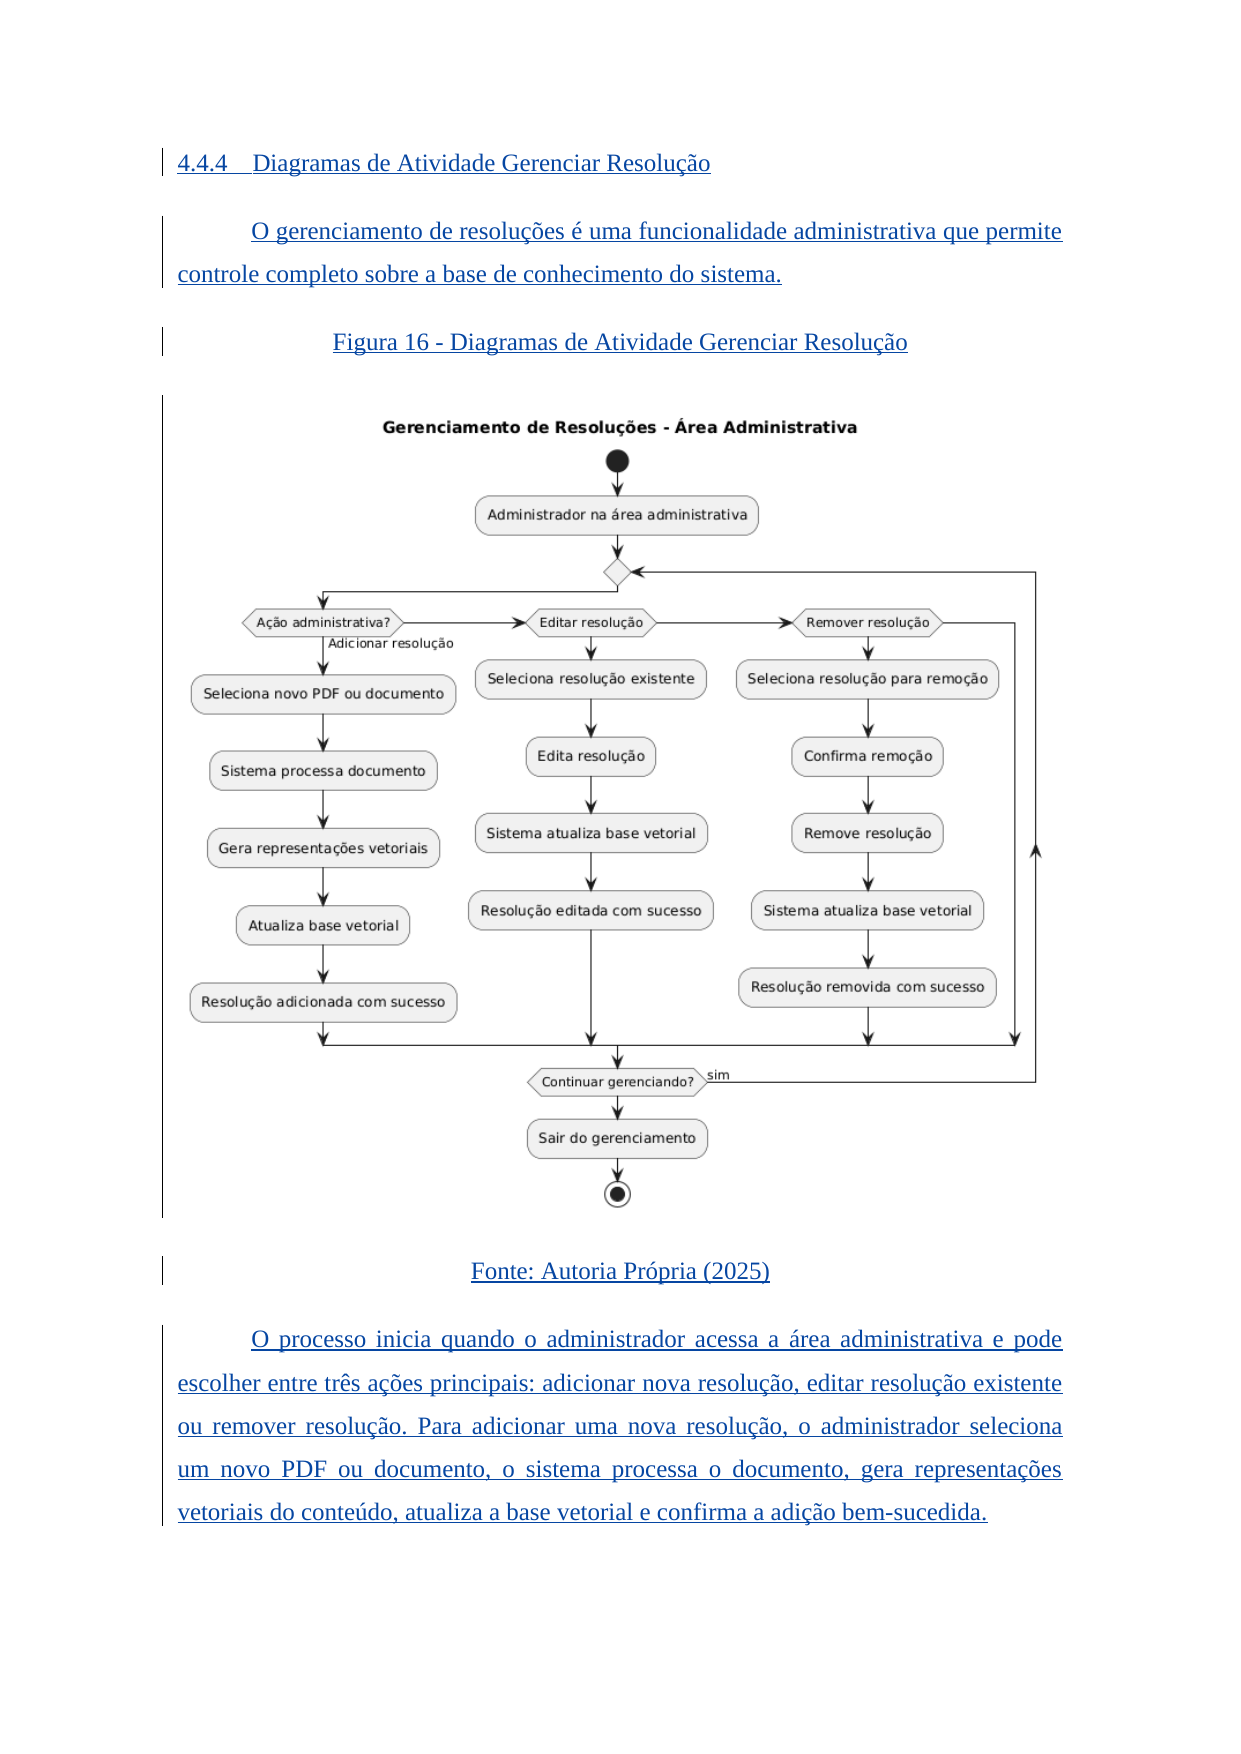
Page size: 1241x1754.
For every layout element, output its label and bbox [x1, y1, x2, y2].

picture [177, 395, 1063, 1218]
